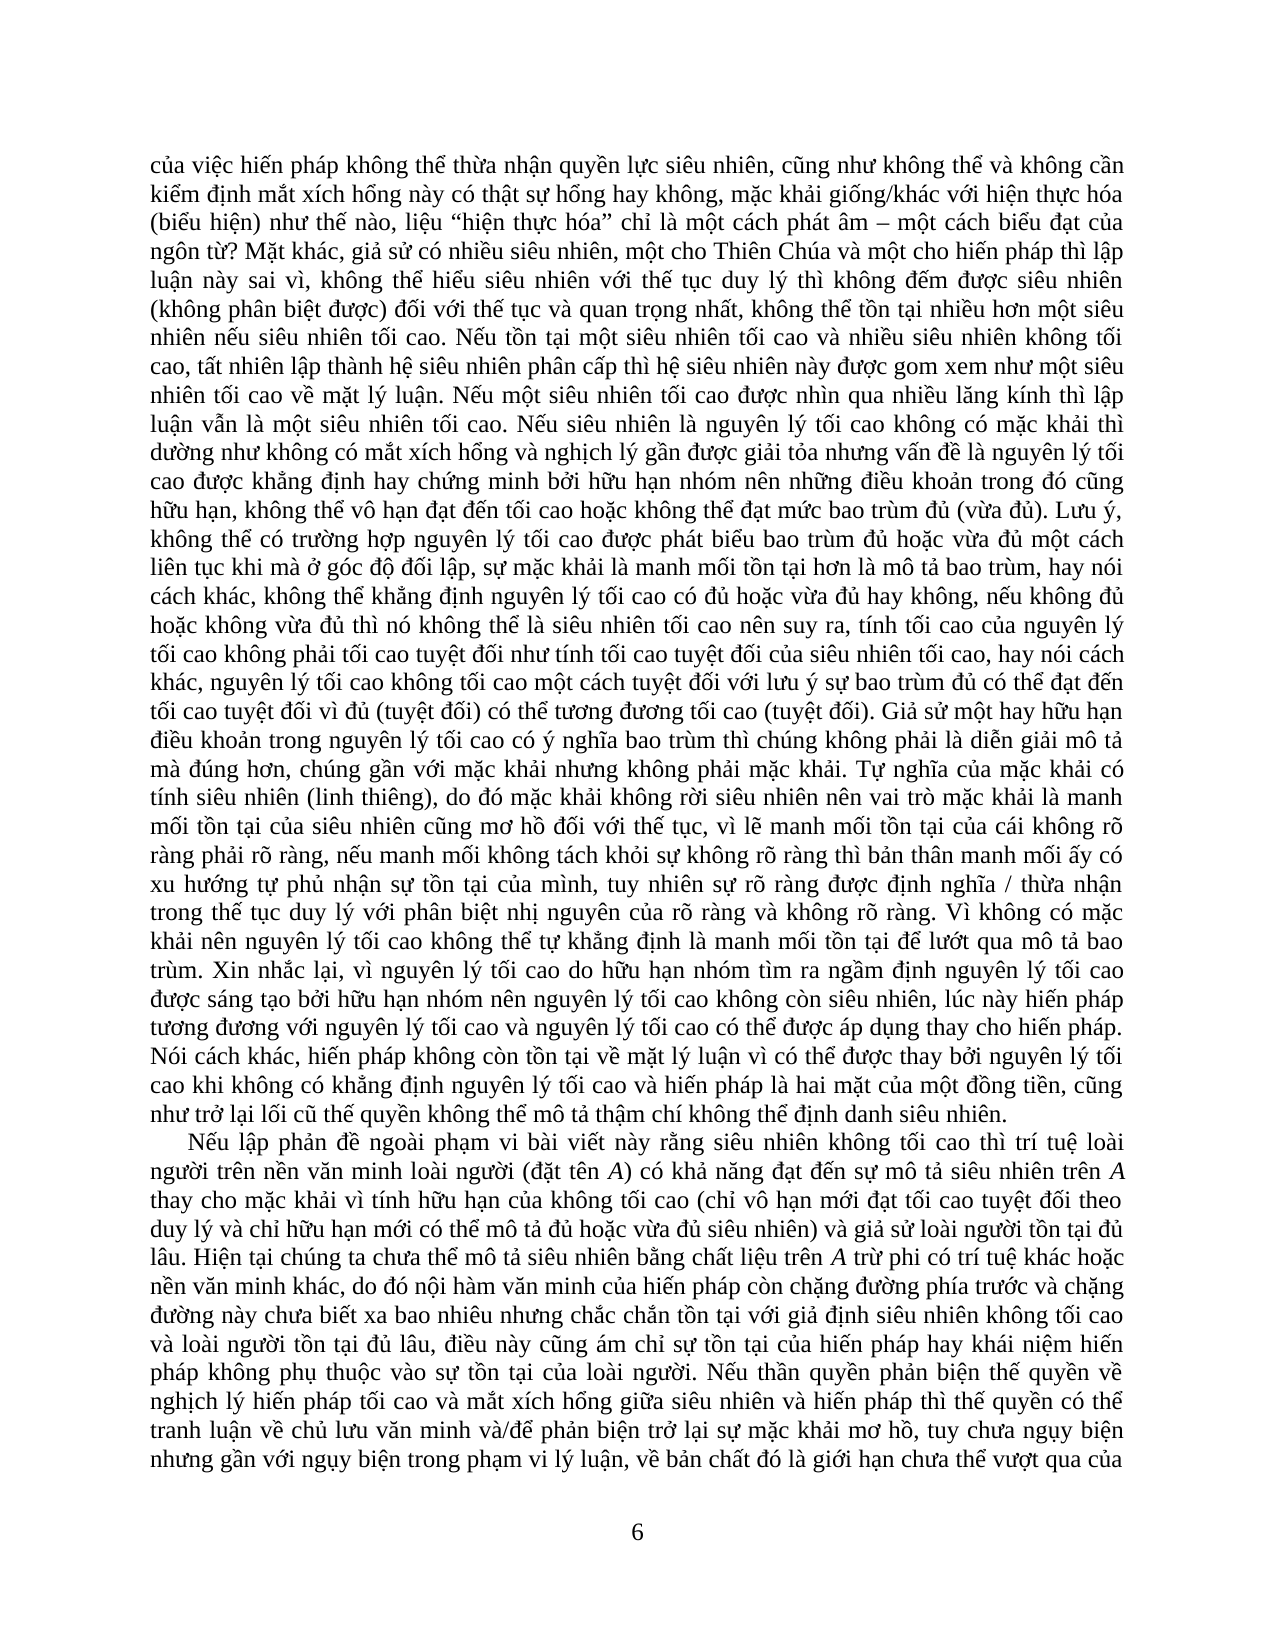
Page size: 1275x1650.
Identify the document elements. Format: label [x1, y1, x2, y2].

text [150, 150, 1125, 1127]
text [150, 1127, 1125, 1472]
